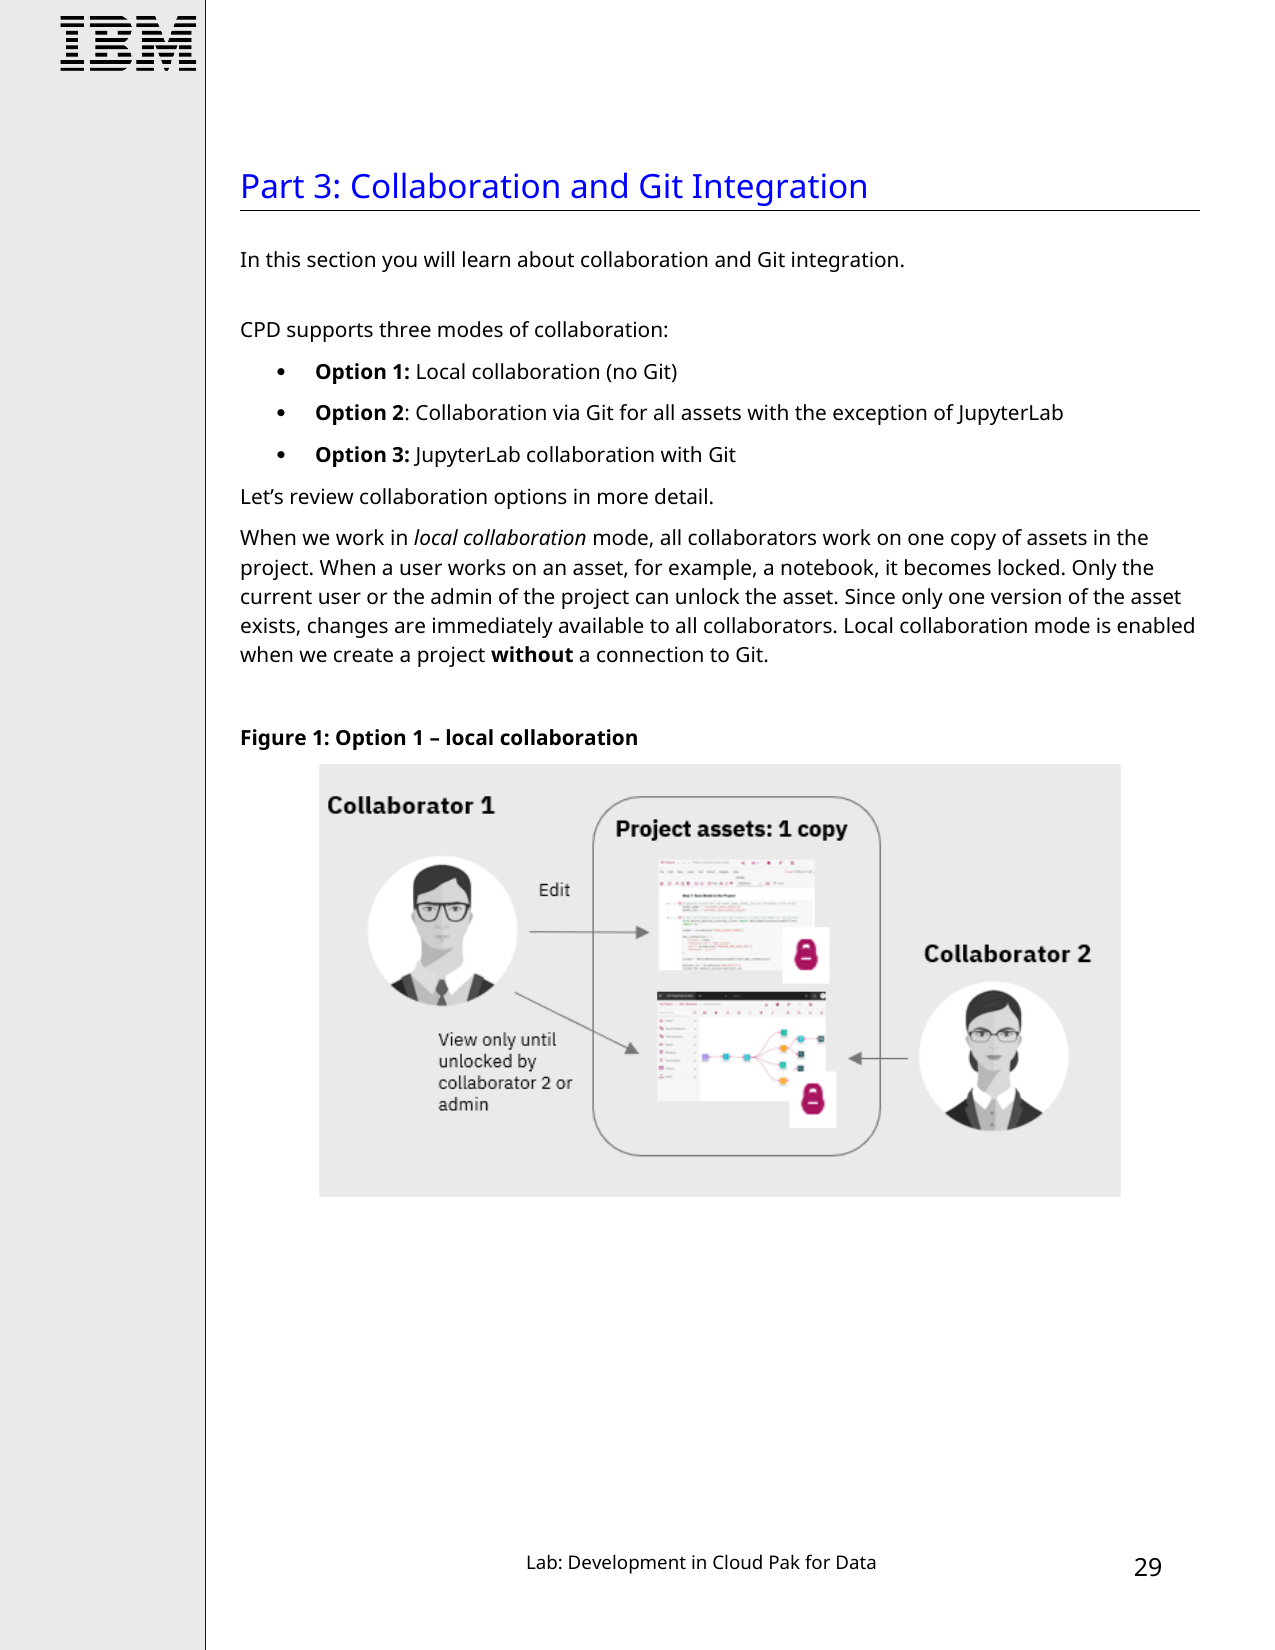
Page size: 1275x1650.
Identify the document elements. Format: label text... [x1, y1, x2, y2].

text Let’s review collaboration options in more detail. [240, 481, 1200, 510]
list Option 3: JupyterLab collaboration with Git [277, 439, 1200, 469]
picture [60, 16, 197, 71]
text In this section you will learn about collaboration and Git integration. [240, 245, 1200, 273]
text Figure 1: Option 1 – local collaboration [240, 723, 1200, 752]
subtitle Part 3: Collaboration and Git Integration [240, 162, 1200, 210]
list Option 2: Collaboration via Git for all assets with the exception of JupyterLab [277, 398, 1200, 427]
text When we work in local collaboration mode, all collaborators work on one copy of assets in the project. When a user works on an asset, for example, a notebook, it becomes locked. Only the current user or the admin of the project can unlock the asset. Since only one version of the asset exists, changes are immediately available to all collaborators. Local collaboration mode is enabled when we create a project without a connection to Git. [240, 523, 1200, 669]
list Option 1: Local collaboration (no Git) [277, 356, 1200, 385]
picture [319, 764, 1121, 1197]
text CPD supports three modes of collaboration: [240, 314, 1200, 344]
